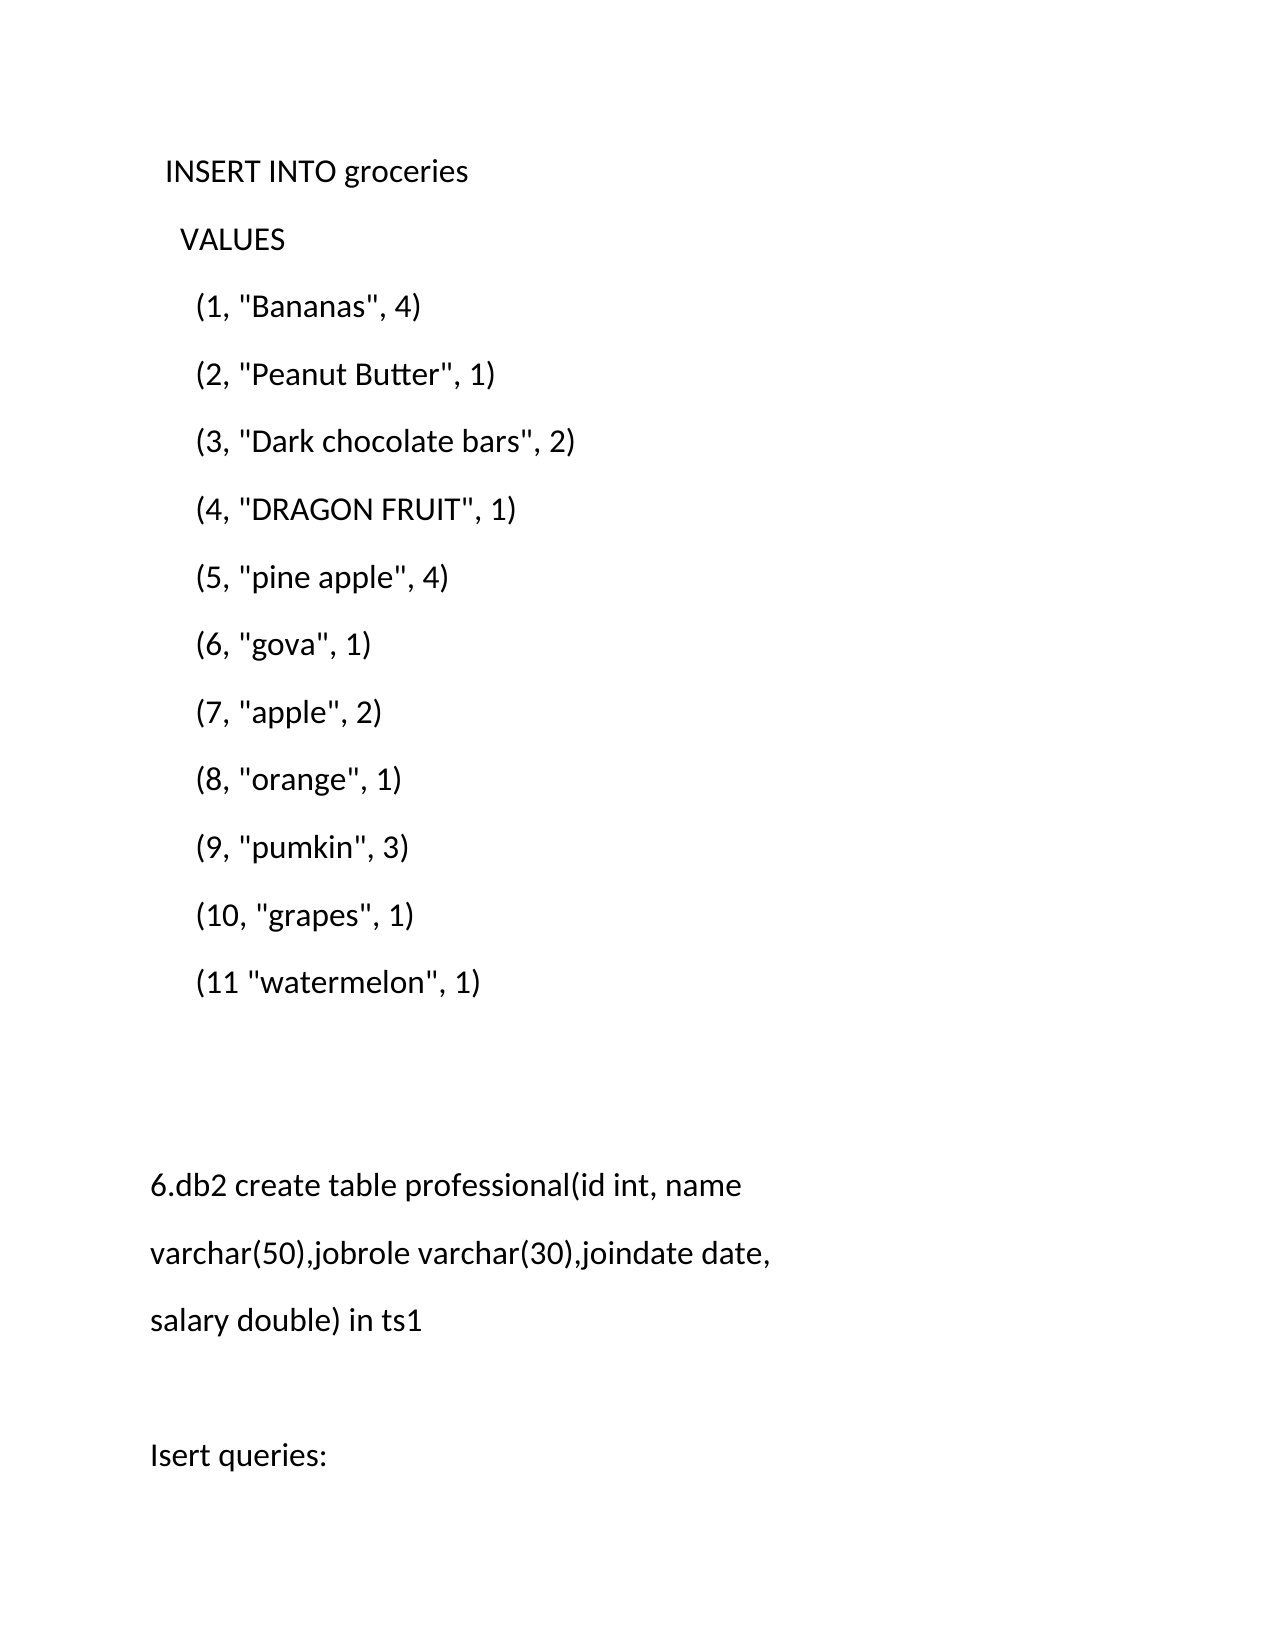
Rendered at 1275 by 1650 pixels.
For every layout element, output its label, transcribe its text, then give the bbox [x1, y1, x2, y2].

text salary double) in ts1 [150, 1299, 1125, 1340]
text (8, "orange", 1) [150, 758, 1125, 799]
text 6.db2 create table professional(id int, name [150, 1164, 1125, 1205]
text (9, "pumkin", 3) [150, 826, 1125, 867]
text (7, "apple", 2) [150, 691, 1125, 732]
text varchar(50),jobrole varchar(30),joindate date, [150, 1232, 1125, 1272]
text (3, "Dark chocolate bars", 2) [150, 420, 1125, 461]
text (1, "Bananas", 4) [150, 285, 1125, 326]
text (11 "watermelon", 1) [150, 961, 1125, 1002]
text INSERT INTO groceries [150, 150, 1125, 191]
text (2, "Peanut Butter", 1) [150, 353, 1125, 393]
text (6, "gova", 1) [150, 623, 1125, 664]
text Isert queries: [150, 1434, 1125, 1475]
text VALUES [150, 218, 1125, 258]
text (10, "grapes", 1) [150, 894, 1125, 934]
text (4, "DRAGON FRUIT", 1) [150, 488, 1125, 529]
text (5, "pine apple", 4) [150, 556, 1125, 596]
